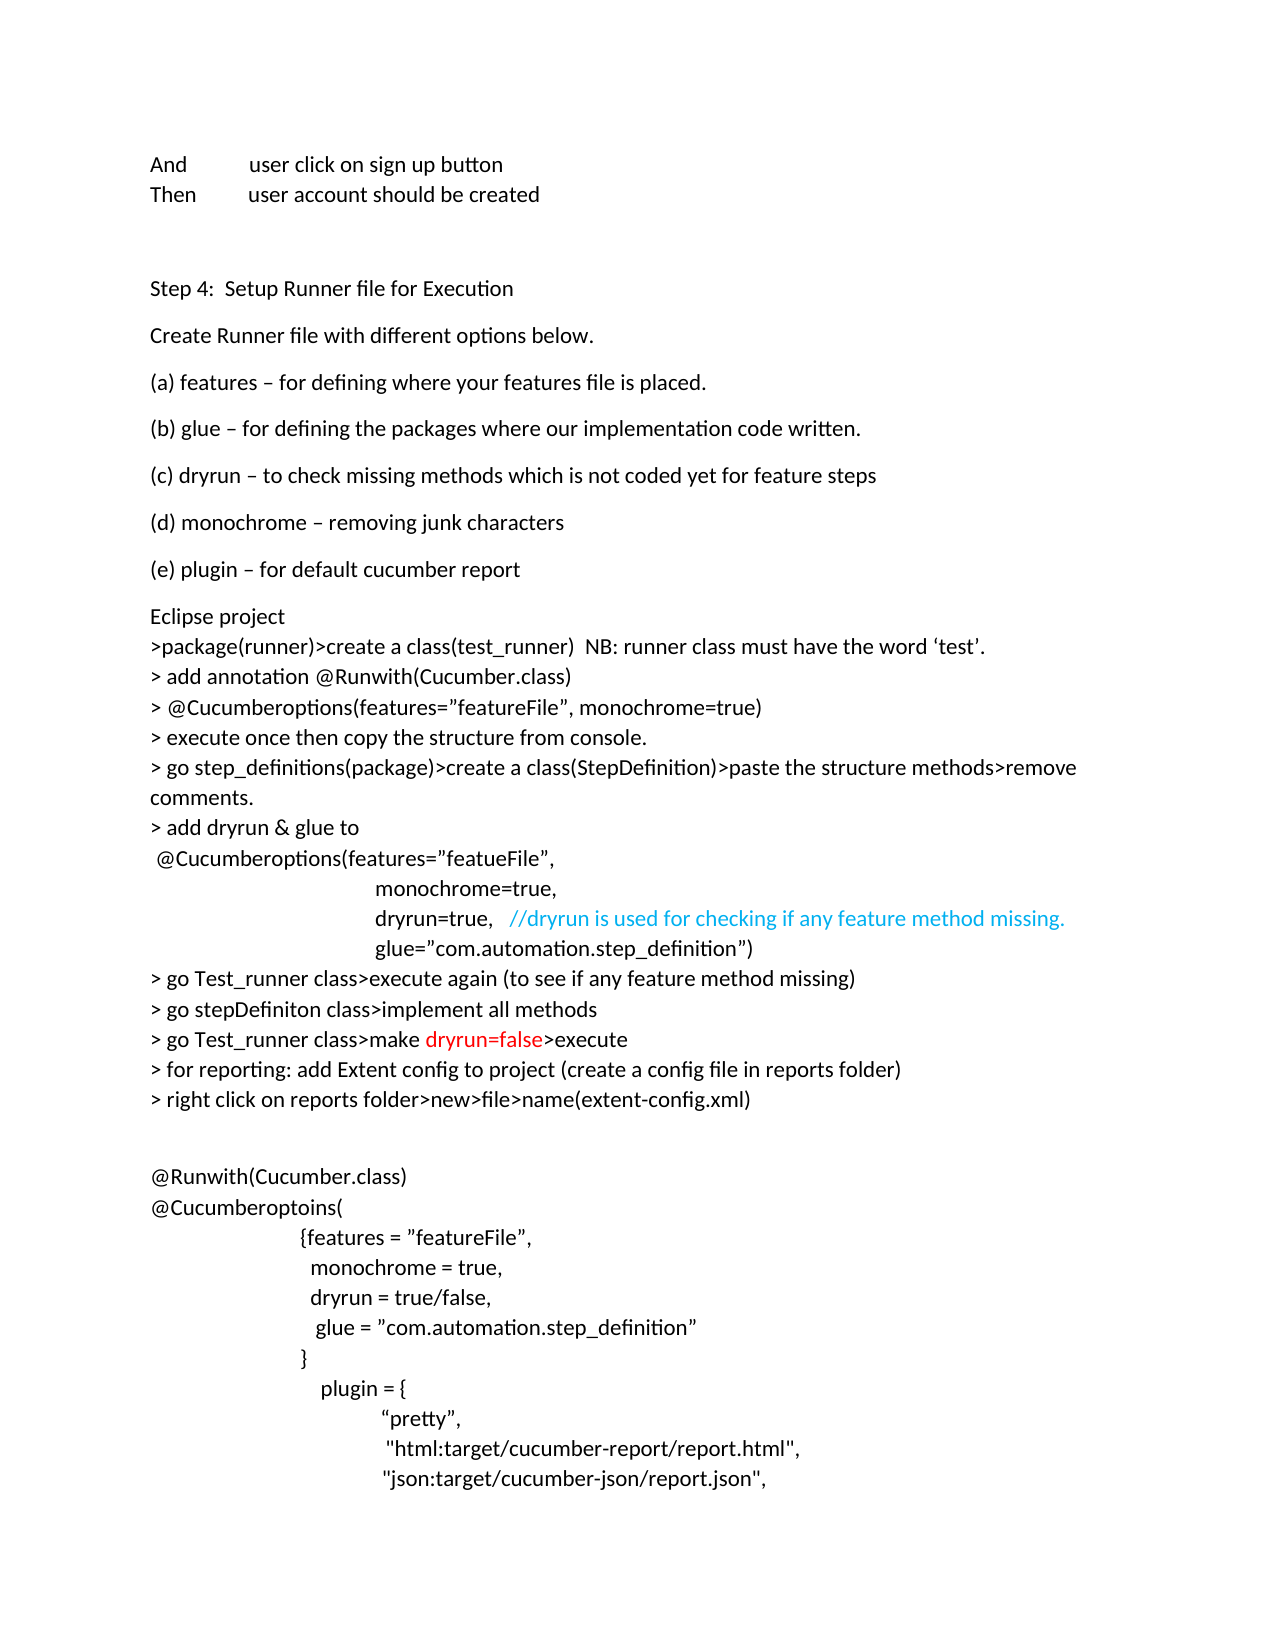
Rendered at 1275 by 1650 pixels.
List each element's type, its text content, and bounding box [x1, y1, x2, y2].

text } plugin = { [300, 1344, 1125, 1402]
text @Runwith(Cucumber.class) @Cucumberoptoins( [150, 1162, 1125, 1221]
text monochrome=true, [150, 874, 1125, 902]
text Eclipse project [150, 602, 1125, 630]
text "html:target/cucumber-report/report.html", [300, 1434, 1125, 1462]
text Step 4: Setup Runner file for Execution [150, 274, 1125, 302]
text > for reporting: add Extent config to project (create a config file in reports folder) > right click on reports folder>new>file>name(extent-config.xml) [150, 1055, 1125, 1144]
text >package(runner)>create a class(test_runner) NB: runner class must have the word ‘test’. > add annotation @Runwith(Cucumber.class) > @Cucumberoptions(features=”featureFile”, monochrome=true) > execute once then copy the structure from console. > go step_definitions(package)>create a class(StepDefinition)>paste the structure methods>remove comments. > add dryrun & glue to [150, 632, 1125, 842]
text Create Runner file with different options below. [150, 321, 1125, 349]
text dryrun=true, //dryrun is used for checking if any feature method missing. [375, 904, 1125, 932]
text @Cucumberoptions(features=”featueFile”, [150, 844, 1125, 872]
text (e) plugin – for default cucumber report [150, 555, 1125, 583]
text glue=”com.automation.step_definition”) [375, 934, 1125, 962]
text (a) features – for defining where your features file is placed. [150, 368, 1125, 396]
text "json:target/cucumber-json/report.json", [150, 1464, 1125, 1493]
text (b) glue – for defining the packages where our implementation code written. [150, 414, 1125, 443]
text “pretty”, [300, 1404, 1125, 1432]
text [150, 150, 1125, 208]
text > go Test_runner class>execute again (to see if any feature method missing) > go stepDefiniton class>implement all methods > go Test_runner class>make dryrun=false>execute [150, 964, 1125, 1053]
text (d) monochrome – removing junk characters [150, 508, 1125, 536]
text {features = ”featureFile”, monochrome = true, dryrun = true/false, glue = ”com.automation.step_definition” [300, 1223, 1125, 1342]
text (c) dryrun – to check missing methods which is not coded yet for feature steps [150, 461, 1125, 489]
